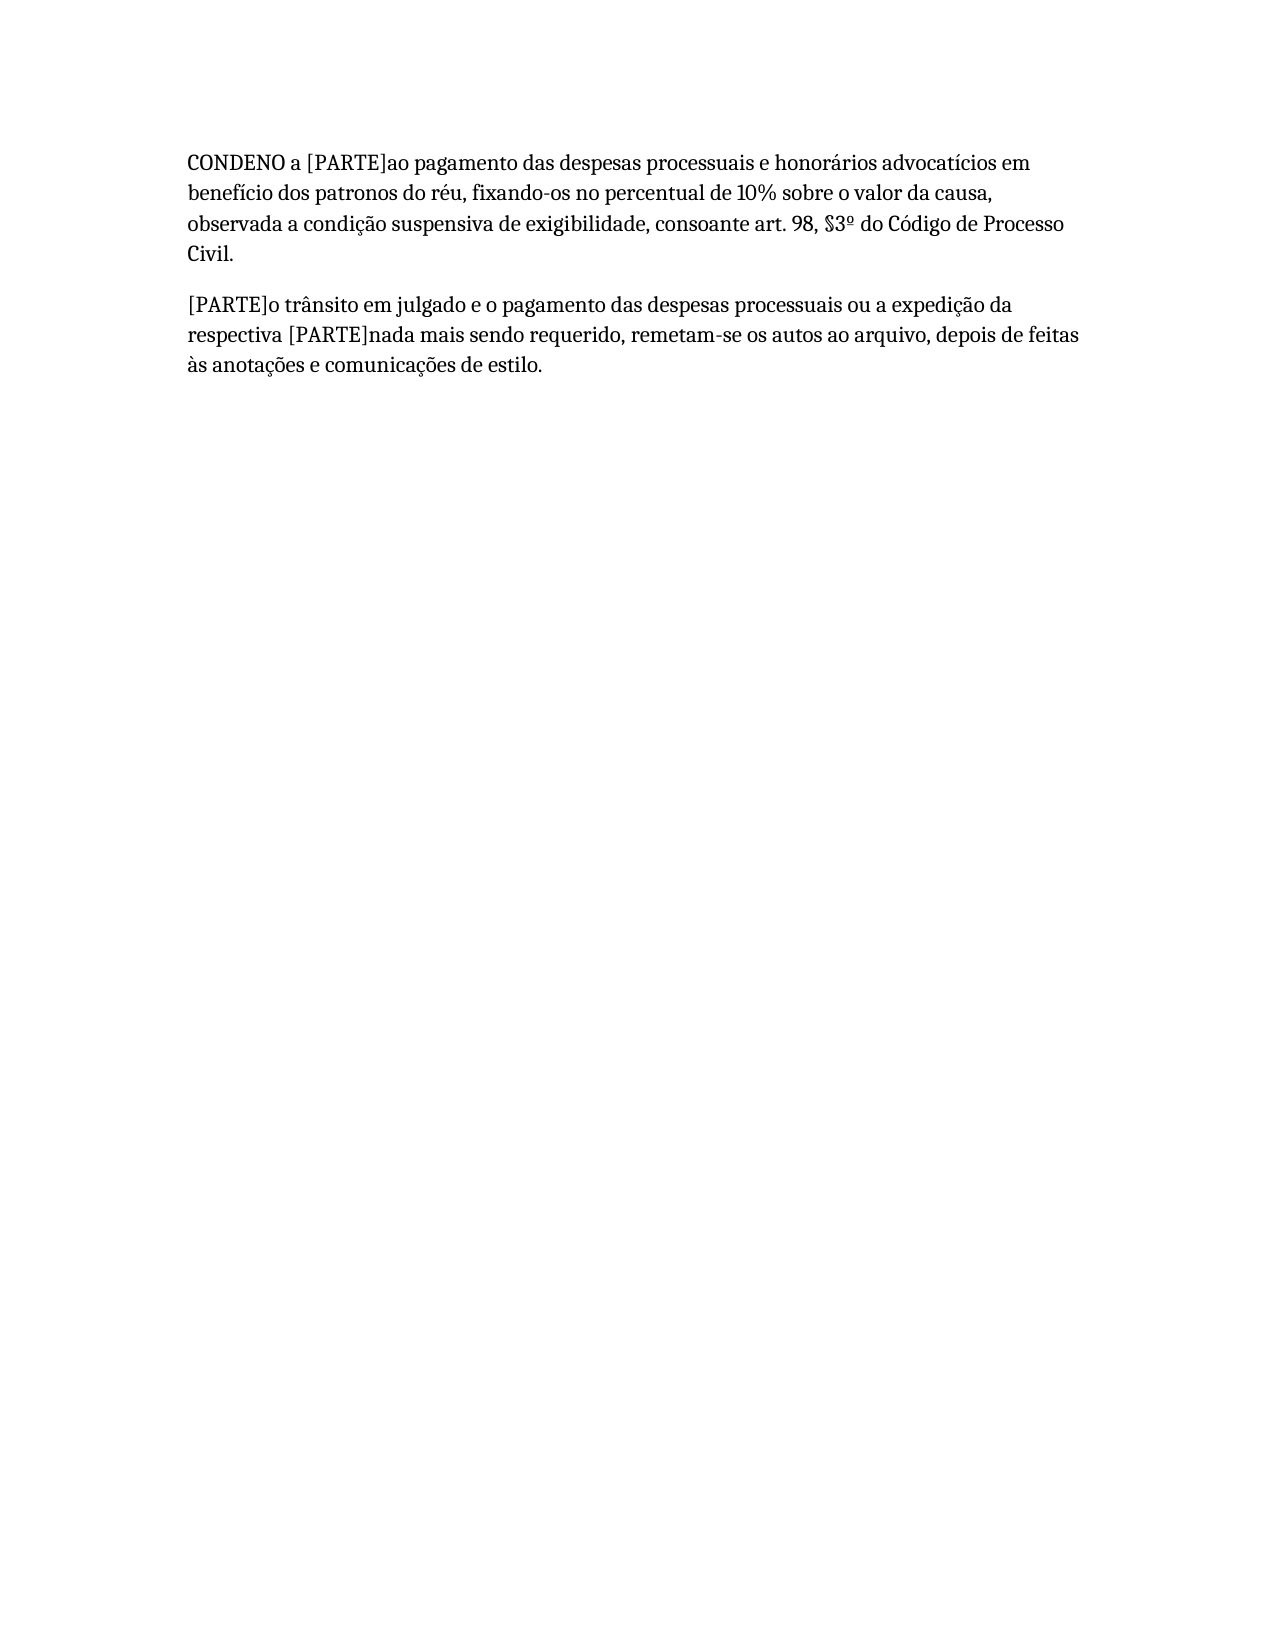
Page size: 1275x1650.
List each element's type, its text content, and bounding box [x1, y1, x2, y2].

text [PARTE]o trânsito em julgado e o pagamento das despesas processuais ou a expedição da respectiva [PARTE]nada mais sendo requerido, remetam-se os autos ao arquivo, depois de feitas às anotações e comunicações de estilo. [187, 292, 1087, 378]
text CONDENO a [PARTE]ao pagamento das despesas processuais e honorários advocatícios em benefício dos patronos do réu, fixando-os no percentual de 10% sobre o valor da causa, observada a condição suspensiva de exigibilidade, consoante art. 98, §3º do Código de Processo Civil. [187, 150, 1087, 267]
